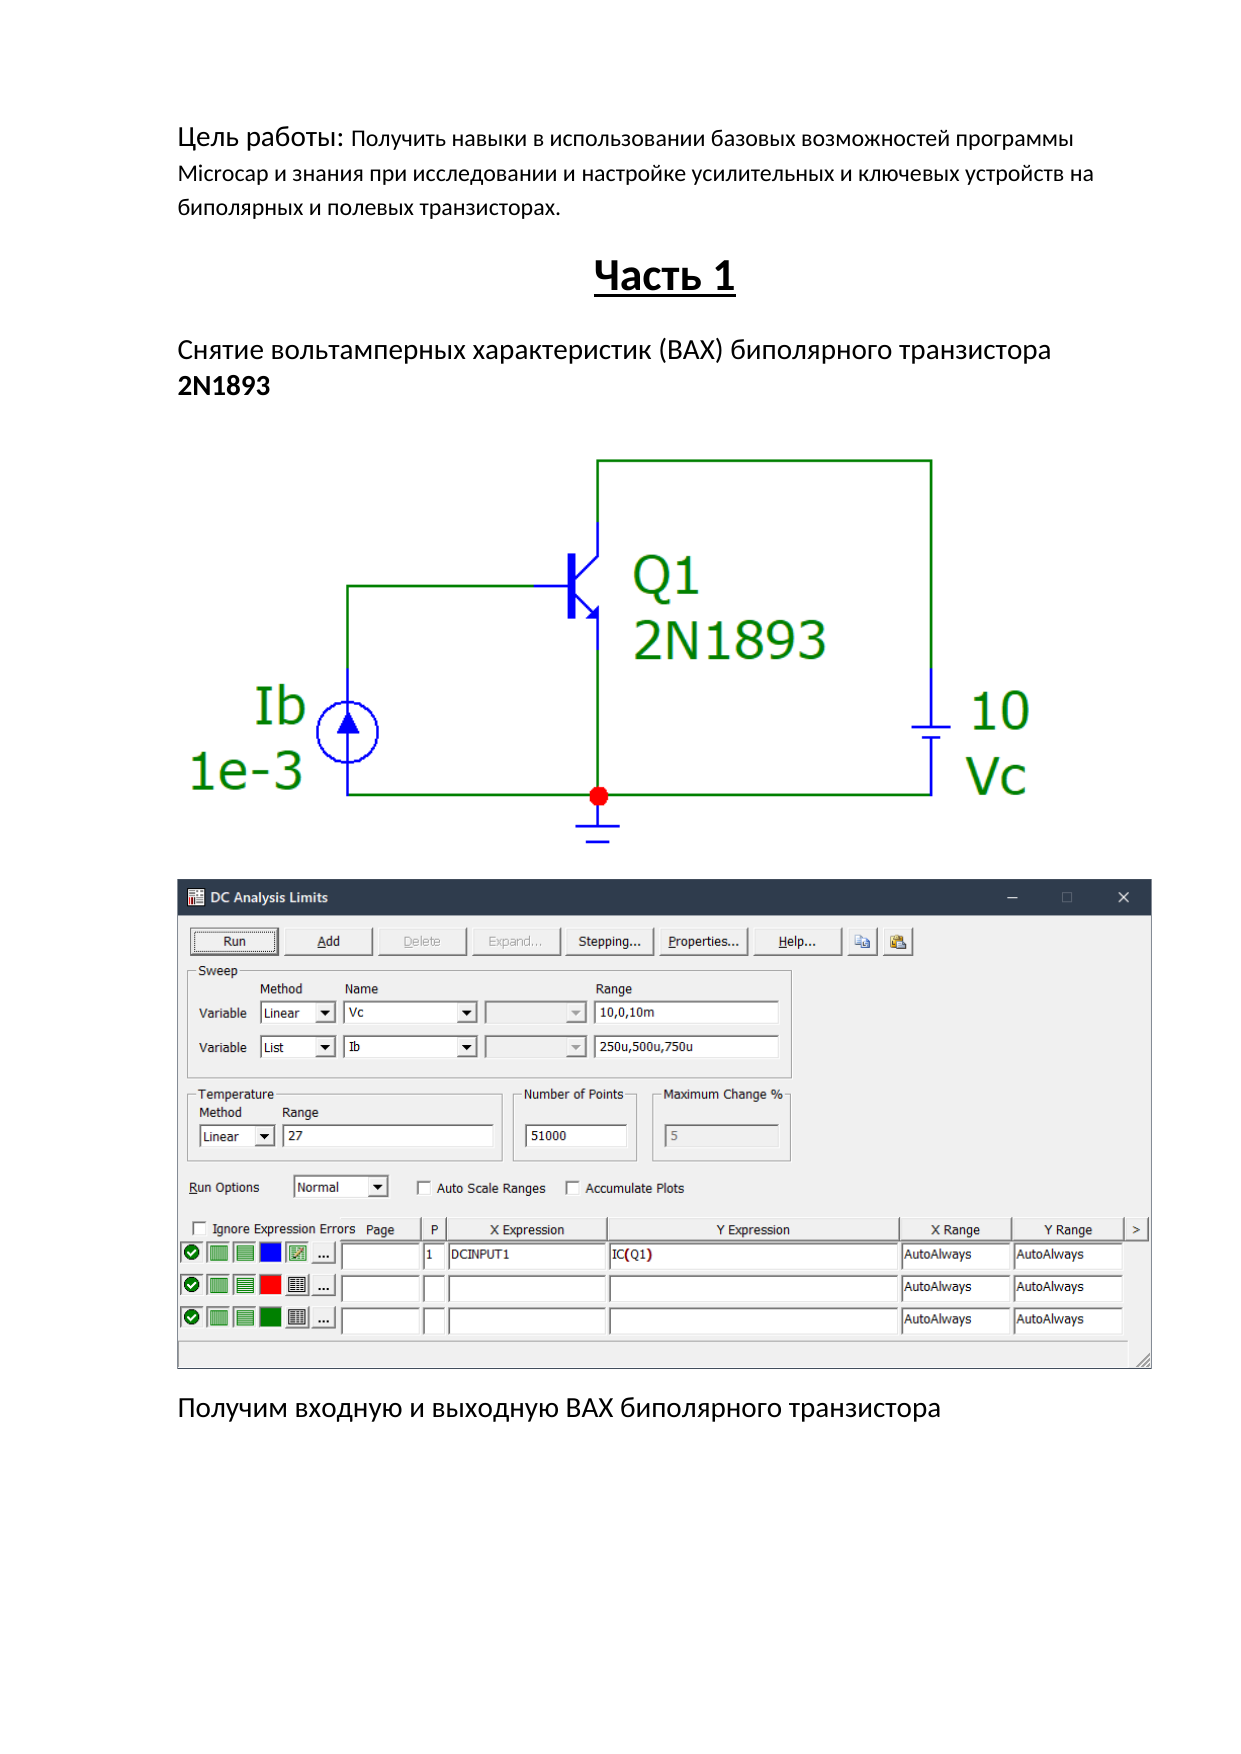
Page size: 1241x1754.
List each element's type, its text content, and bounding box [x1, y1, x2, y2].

text Снятие вольтамперных характеристик (ВАХ) биполярного транзистора 2N1893 [177, 331, 1152, 403]
text Цель работы: Получить навыки в использовании базовых возможностей программы Microcap и знания при исследовании и настройке усилительных и ключевых устройств на биполярных и полевых транзисторах. [177, 118, 1152, 221]
text Получим входную и выходную ВАХ биполярного транзистора [177, 1389, 1152, 1425]
picture [177, 879, 1152, 1369]
picture [177, 423, 1055, 859]
text Часть 1 [177, 246, 1152, 302]
